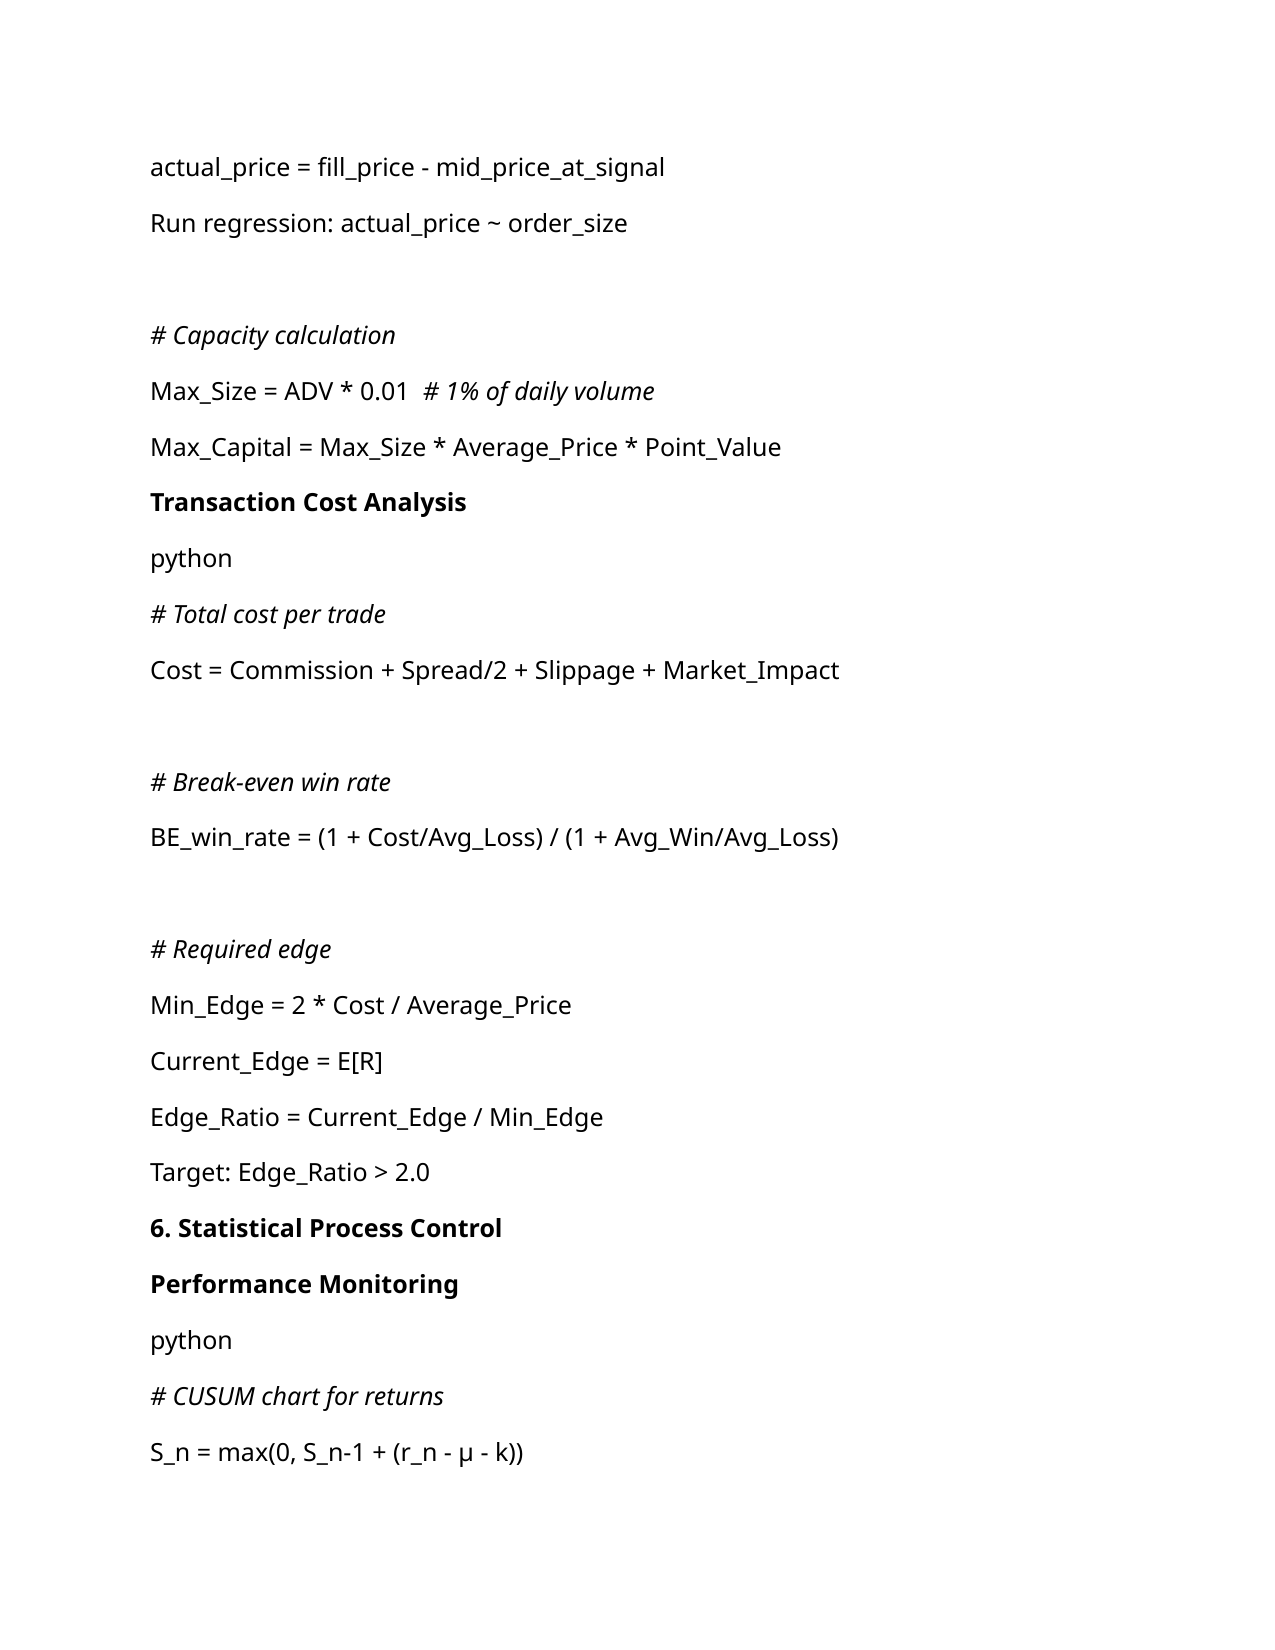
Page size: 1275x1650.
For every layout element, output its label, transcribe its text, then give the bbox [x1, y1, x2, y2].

text Run regression: actual_price ~ order_size [150, 206, 1125, 240]
text Transaction Cost Analysis [150, 485, 1125, 519]
text # Required edge [150, 932, 1125, 966]
text S_n = max(0, S_n-1 + (r_n - μ - k)) [150, 1434, 1125, 1468]
text # Capacity calculation [150, 317, 1125, 352]
text # CUSUM chart for returns [150, 1378, 1125, 1412]
text Edge_Ratio = Current_Edge / Min_Edge [150, 1099, 1125, 1133]
text BE_win_rate = (1 + Cost/Avg_Loss) / (1 + Avg_Win/Avg_Loss) [150, 820, 1125, 854]
text python [150, 541, 1125, 575]
text 6. Statistical Process Control [150, 1211, 1125, 1245]
text # Break-even win rate [150, 764, 1125, 798]
text # Total cost per trade [150, 597, 1125, 631]
text Target: Edge_Ratio > 2.0 [150, 1155, 1125, 1189]
text Min_Edge = 2 * Cost / Average_Price [150, 987, 1125, 1022]
text Max_Size = ADV * 0.01 # 1% of daily volume [150, 373, 1125, 407]
text python [150, 1322, 1125, 1357]
text Current_Edge = E[R] [150, 1043, 1125, 1077]
text Cost = Commission + Spread/2 + Slippage + Market_Impact [150, 652, 1125, 687]
text Performance Monitoring [150, 1267, 1125, 1301]
text actual_price = fill_price - mid_price_at_signal [150, 150, 1125, 184]
text Max_Capital = Max_Size * Average_Price * Point_Value [150, 429, 1125, 463]
